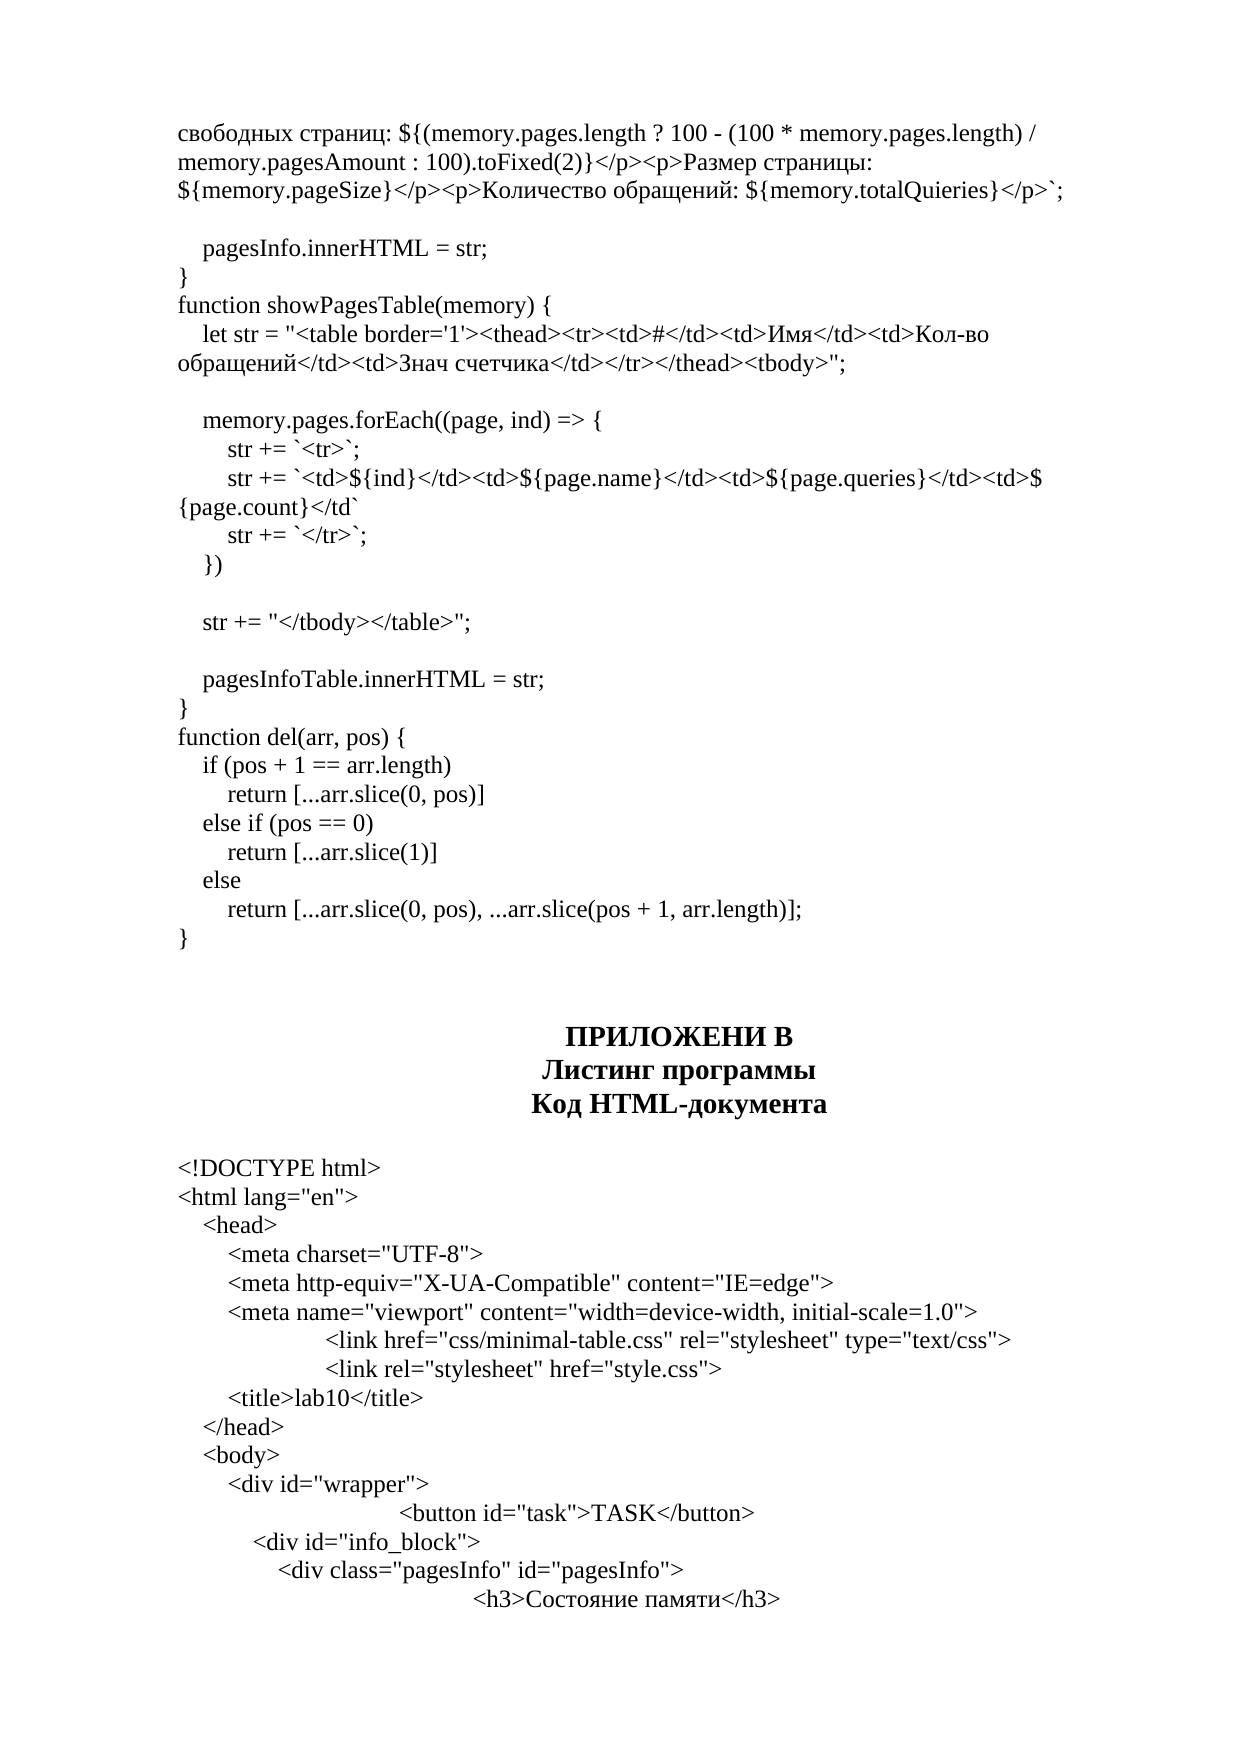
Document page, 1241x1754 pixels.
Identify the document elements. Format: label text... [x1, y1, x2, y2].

text <body> [177, 1441, 1181, 1469]
text ПРИЛОЖЕНИ В [177, 1019, 1181, 1052]
text <meta name="viewport" content="width=device-width, initial-scale=1.0"> [177, 1297, 1181, 1326]
text str += `</tr>`; [177, 521, 1181, 549]
text <h3>Состояние памяти</h3> [177, 1584, 1181, 1613]
text <meta http-equiv="X-UA-Compatible" content="IE=edge"> [177, 1268, 1181, 1297]
text } [177, 262, 1181, 291]
text <!DOCTYPE html> [177, 1153, 1181, 1182]
text <title>lab10</title> [177, 1383, 1181, 1412]
text } [177, 693, 1181, 722]
text str += `<tr>`; [177, 434, 1181, 463]
text pagesInfo.innerHTML = str; [177, 233, 1181, 262]
text memory.pages.forEach((page, ind) => { [177, 406, 1181, 434]
text function showPagesTable(memory) { [177, 291, 1181, 319]
text <link href="css/minimal-table.css" rel="stylesheet" type="text/css"> [177, 1326, 1181, 1354]
text <div class="pagesInfo" id="pagesInfo"> [177, 1556, 1181, 1584]
text <meta charset="UTF-8"> [177, 1239, 1181, 1268]
text return [...arr.slice(0, pos)] [177, 779, 1181, 808]
text Листинг программы [177, 1052, 1181, 1086]
text </head> [177, 1412, 1181, 1441]
text } [177, 923, 1181, 952]
text else if (pos == 0) [177, 808, 1181, 837]
text if (pos + 1 == arr.length) [177, 751, 1181, 779]
text str += `<td>${ind}</td><td>${page.name}</td><td>${page.queries}</td><td>${page.count}</td` [177, 463, 1181, 521]
text str += "</tbody></table>"; [177, 607, 1181, 636]
text <div id="wrapper"> [177, 1469, 1181, 1498]
text function del(arr, pos) { [177, 722, 1181, 751]
text return [...arr.slice(1)] [177, 837, 1181, 866]
text return [...arr.slice(0, pos), ...arr.slice(pos + 1, arr.length)]; [177, 894, 1181, 923]
text let str = "<table border='1'><thead><tr><td>#</td><td>Имя</td><td>Кол-во обращений</td><td>Знач счетчика</td></tr></thead><tbody>"; [177, 319, 1181, 377]
text <head> [177, 1211, 1181, 1239]
text <html lang="en"> [177, 1182, 1181, 1211]
text <button id="task">TASK</button> [177, 1498, 1181, 1527]
text <link rel="stylesheet" href="style.css"> [177, 1354, 1181, 1383]
text }) [177, 549, 1181, 578]
text <div id="info_block"> [177, 1527, 1181, 1556]
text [177, 118, 1181, 204]
text Код HTML-документа [177, 1086, 1181, 1119]
text pagesInfoTable.innerHTML = str; [177, 664, 1181, 693]
text else [177, 866, 1181, 894]
